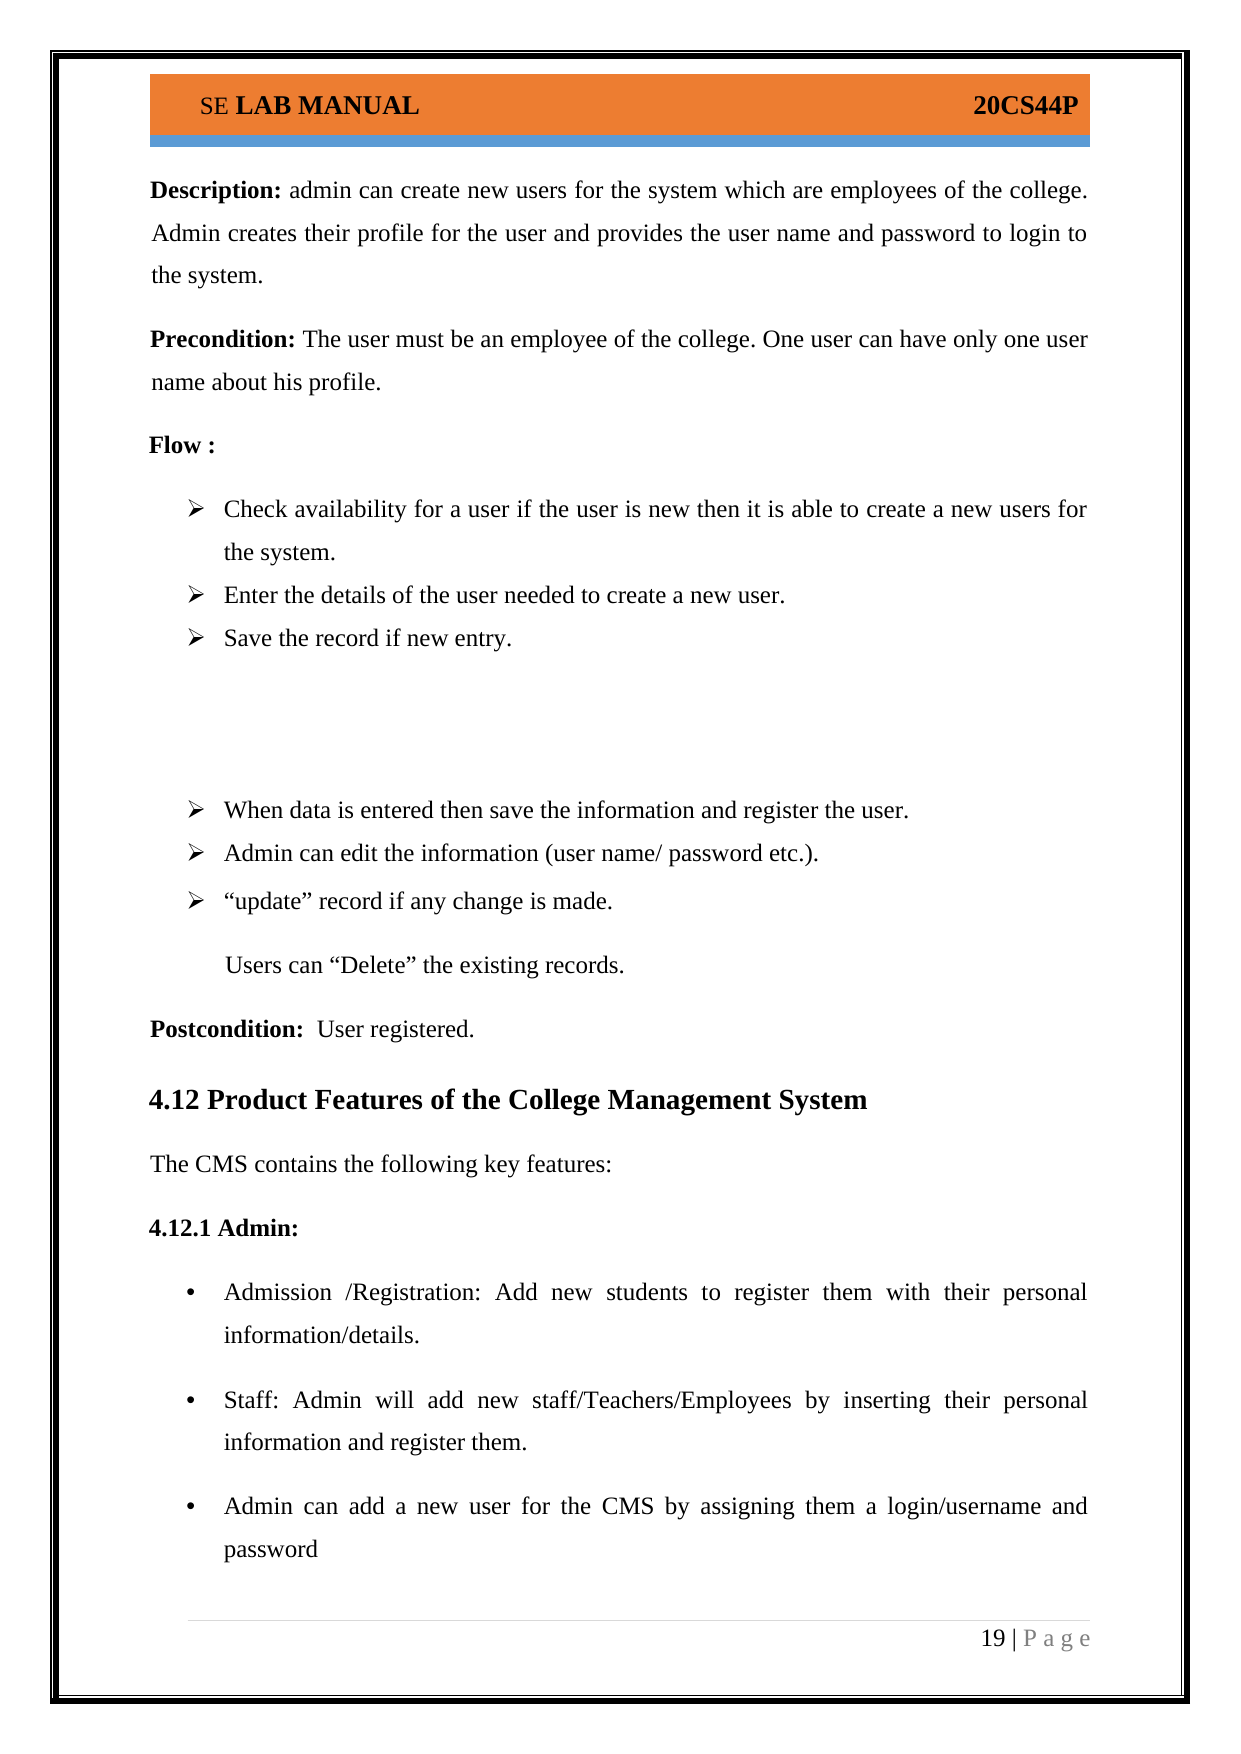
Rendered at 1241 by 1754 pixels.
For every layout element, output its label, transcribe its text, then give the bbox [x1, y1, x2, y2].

list Enter the details of the user needed to create a new user. [186, 580, 1089, 609]
subtitle 4.12 Product Features of the College Management System [148, 1082, 1090, 1116]
list When data is entered then save the information and register the user. [186, 795, 1089, 824]
list Check availability for a user if the user is new then it is able to create a new users for the system. [186, 494, 1089, 566]
list Admin can edit the information (user name/ password etc.). [186, 838, 1089, 867]
list Save the record if new entry. [186, 623, 1089, 652]
list Admin can add a new user for the CMS by assigning them a login/username and password [186, 1491, 1089, 1563]
text Description: admin can create new users for the system which are employees of the college. Admin creates their profile for the user and provides the user name and password to login to the system. [150, 176, 1089, 289]
list Admission /Registration: Add new students to register them with their personal information/details. [186, 1277, 1089, 1349]
text Precondition: The user must be an employee of the college. One user can have only one user name about his profile. [150, 324, 1089, 396]
list Staff: Admin will add new staff/Teachers/Employees by inserting their personal information and register them. [186, 1385, 1089, 1456]
text The CMS contains the following key features: [150, 1149, 1089, 1178]
list “update” record if any change is made. [186, 886, 1089, 915]
text Users can “Delete” the existing records. [225, 950, 1089, 979]
text 4.12.1 Admin: [148, 1213, 1090, 1242]
text Flow : [148, 430, 1090, 459]
text Postcondition: User registered. [150, 1014, 1089, 1043]
